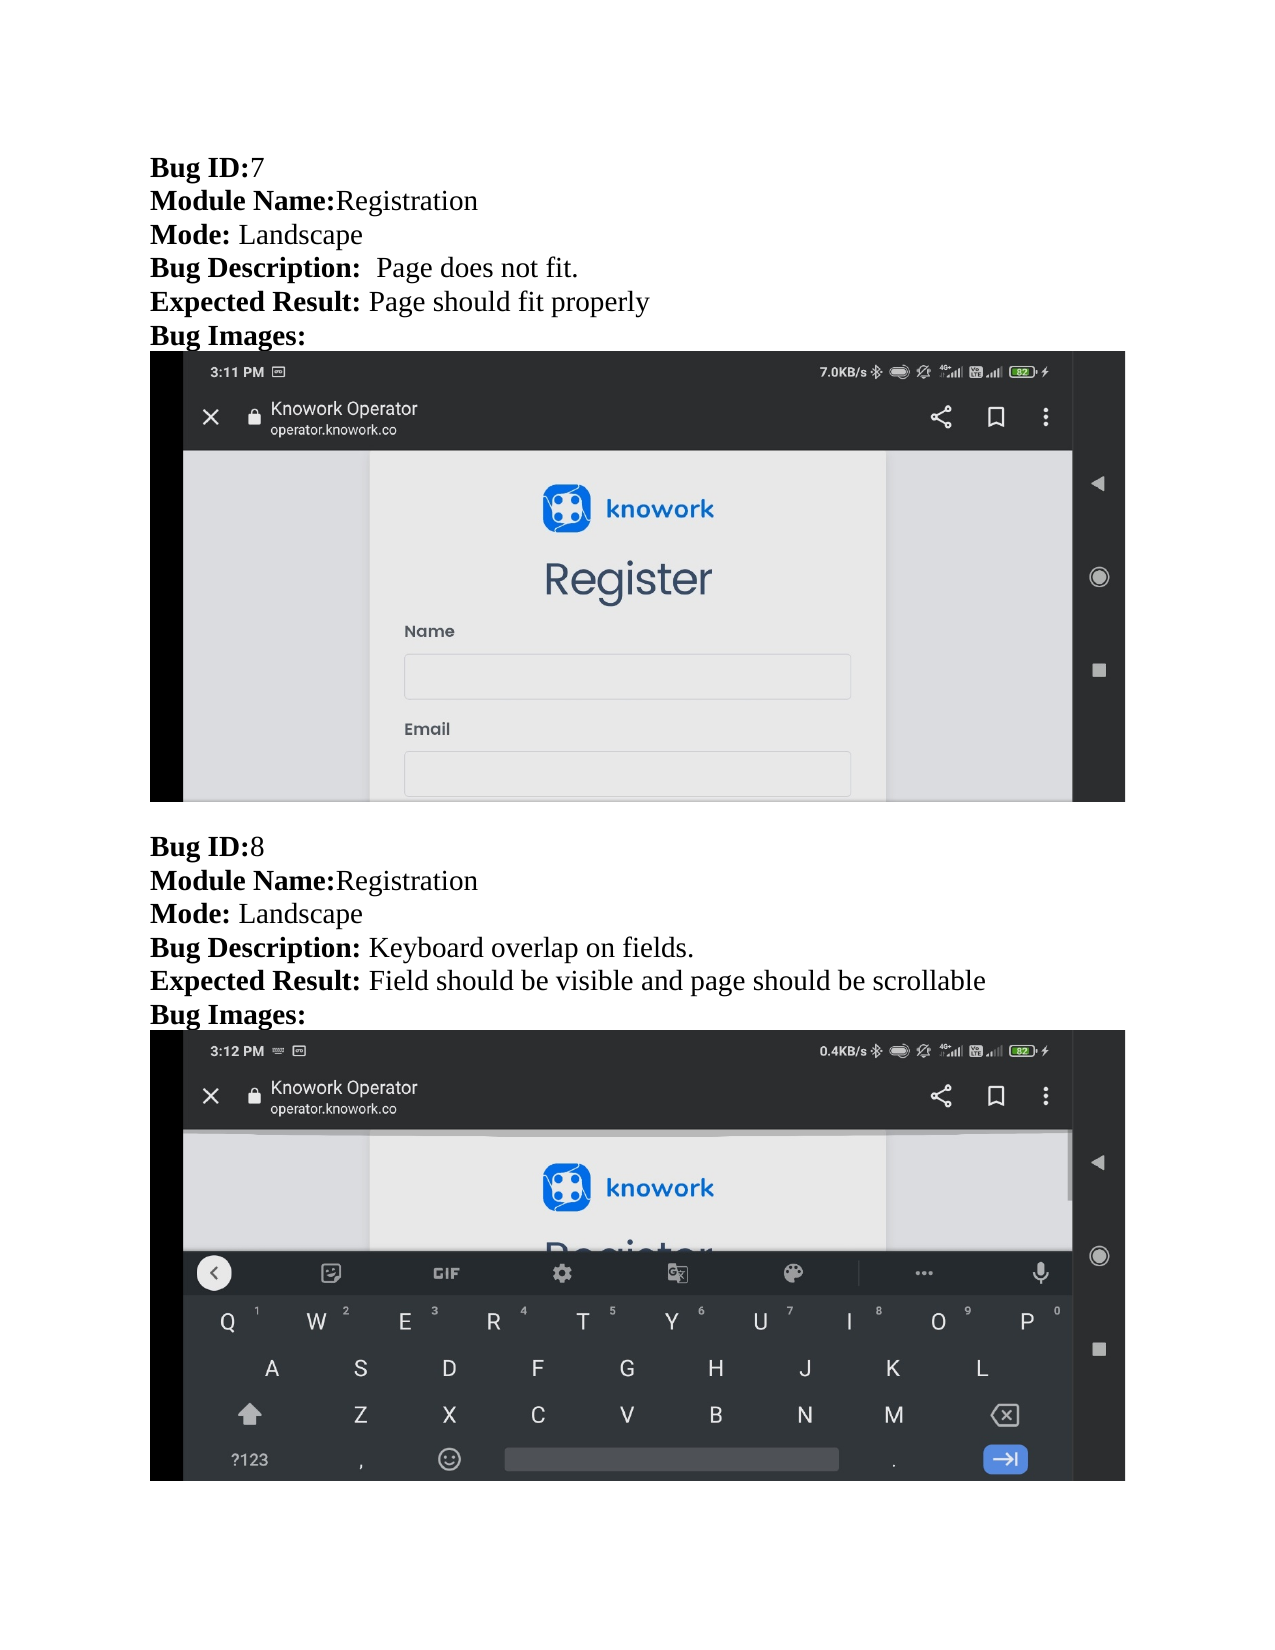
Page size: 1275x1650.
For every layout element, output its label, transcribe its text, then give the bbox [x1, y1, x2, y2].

text Expected Result: Field should be visible and page should be scrollable [150, 963, 1125, 997]
text Module Name:Registration [150, 863, 1125, 896]
text Bug Description: Keyboard overlap on fields. [150, 930, 1125, 963]
text Bug Images: [150, 318, 1125, 351]
picture [150, 351, 1125, 802]
text Bug Images: [150, 997, 1125, 1030]
text Mode: Landscape [150, 217, 1125, 251]
text Bug Description: Page does not fit. [150, 251, 1125, 284]
text Mode: Landscape [150, 896, 1125, 930]
text Expected Result: Page should fit properly [150, 284, 1125, 318]
text Module Name:Registration [150, 183, 1125, 217]
text Bug ID:7 [150, 150, 1125, 183]
picture [150, 1030, 1125, 1481]
text Bug ID:8 [150, 829, 1125, 863]
